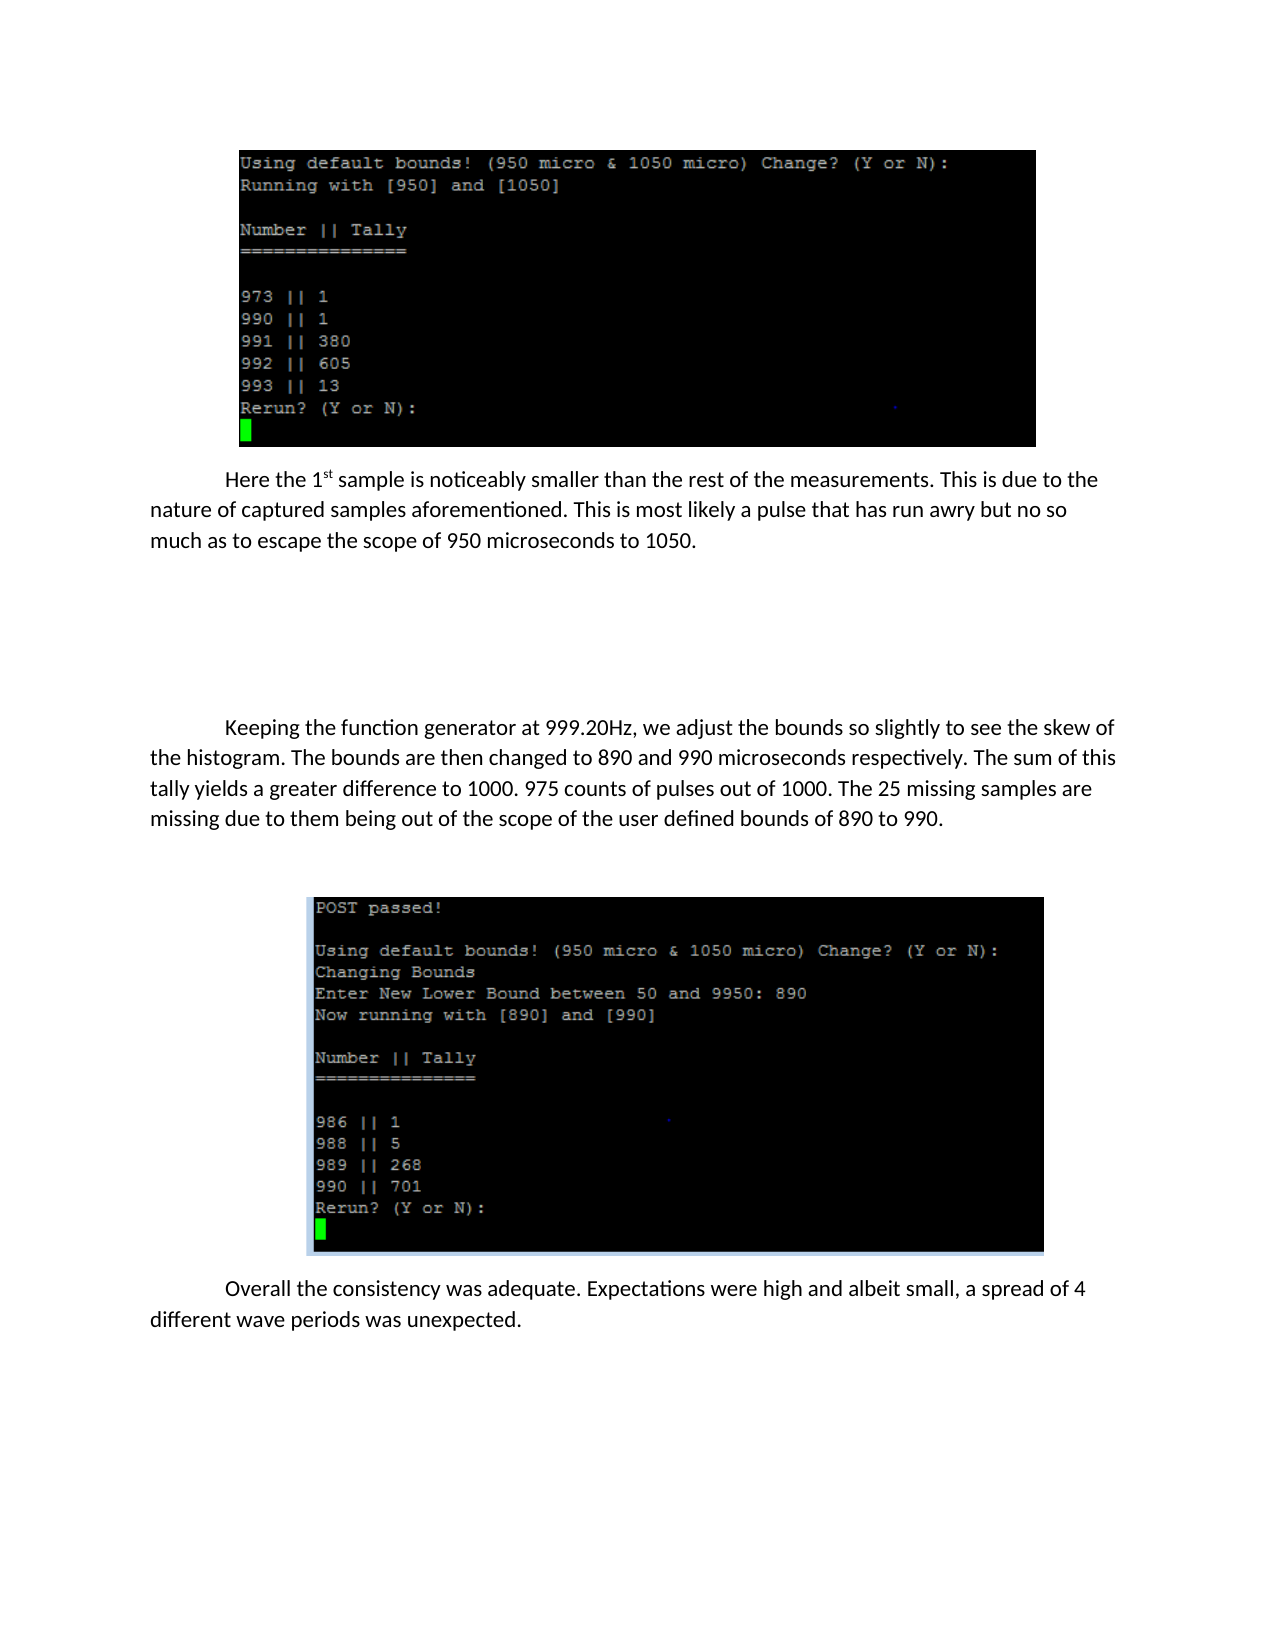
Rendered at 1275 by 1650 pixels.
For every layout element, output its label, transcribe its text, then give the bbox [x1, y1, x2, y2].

text Keeping the function generator at 999.20Hz, we adjust the bounds so slightly to see the skew of the histogram. The bounds are then changed to 890 and 990 microseconds respectively. The sum of this tally yields a greater difference to 1000. 975 counts of pulses out of 1000. The 25 missing samples are missing due to them being out of the scope of the user defined bounds of 890 to 990. [150, 713, 1125, 832]
picture [306, 897, 1044, 1256]
text Here the 1st sample is noticeably smaller than the rest of the measurements. This is due to the nature of captured samples aforementioned. This is most likely a pulse that has run awry but no so much as to escape the scope of 950 microseconds to 1050. [150, 465, 1125, 554]
text Overall the consistency was adequate. Expectations were high and albeit small, a spread of 4 different wave periods was unexpected. [150, 1274, 1125, 1333]
picture [239, 150, 1036, 447]
